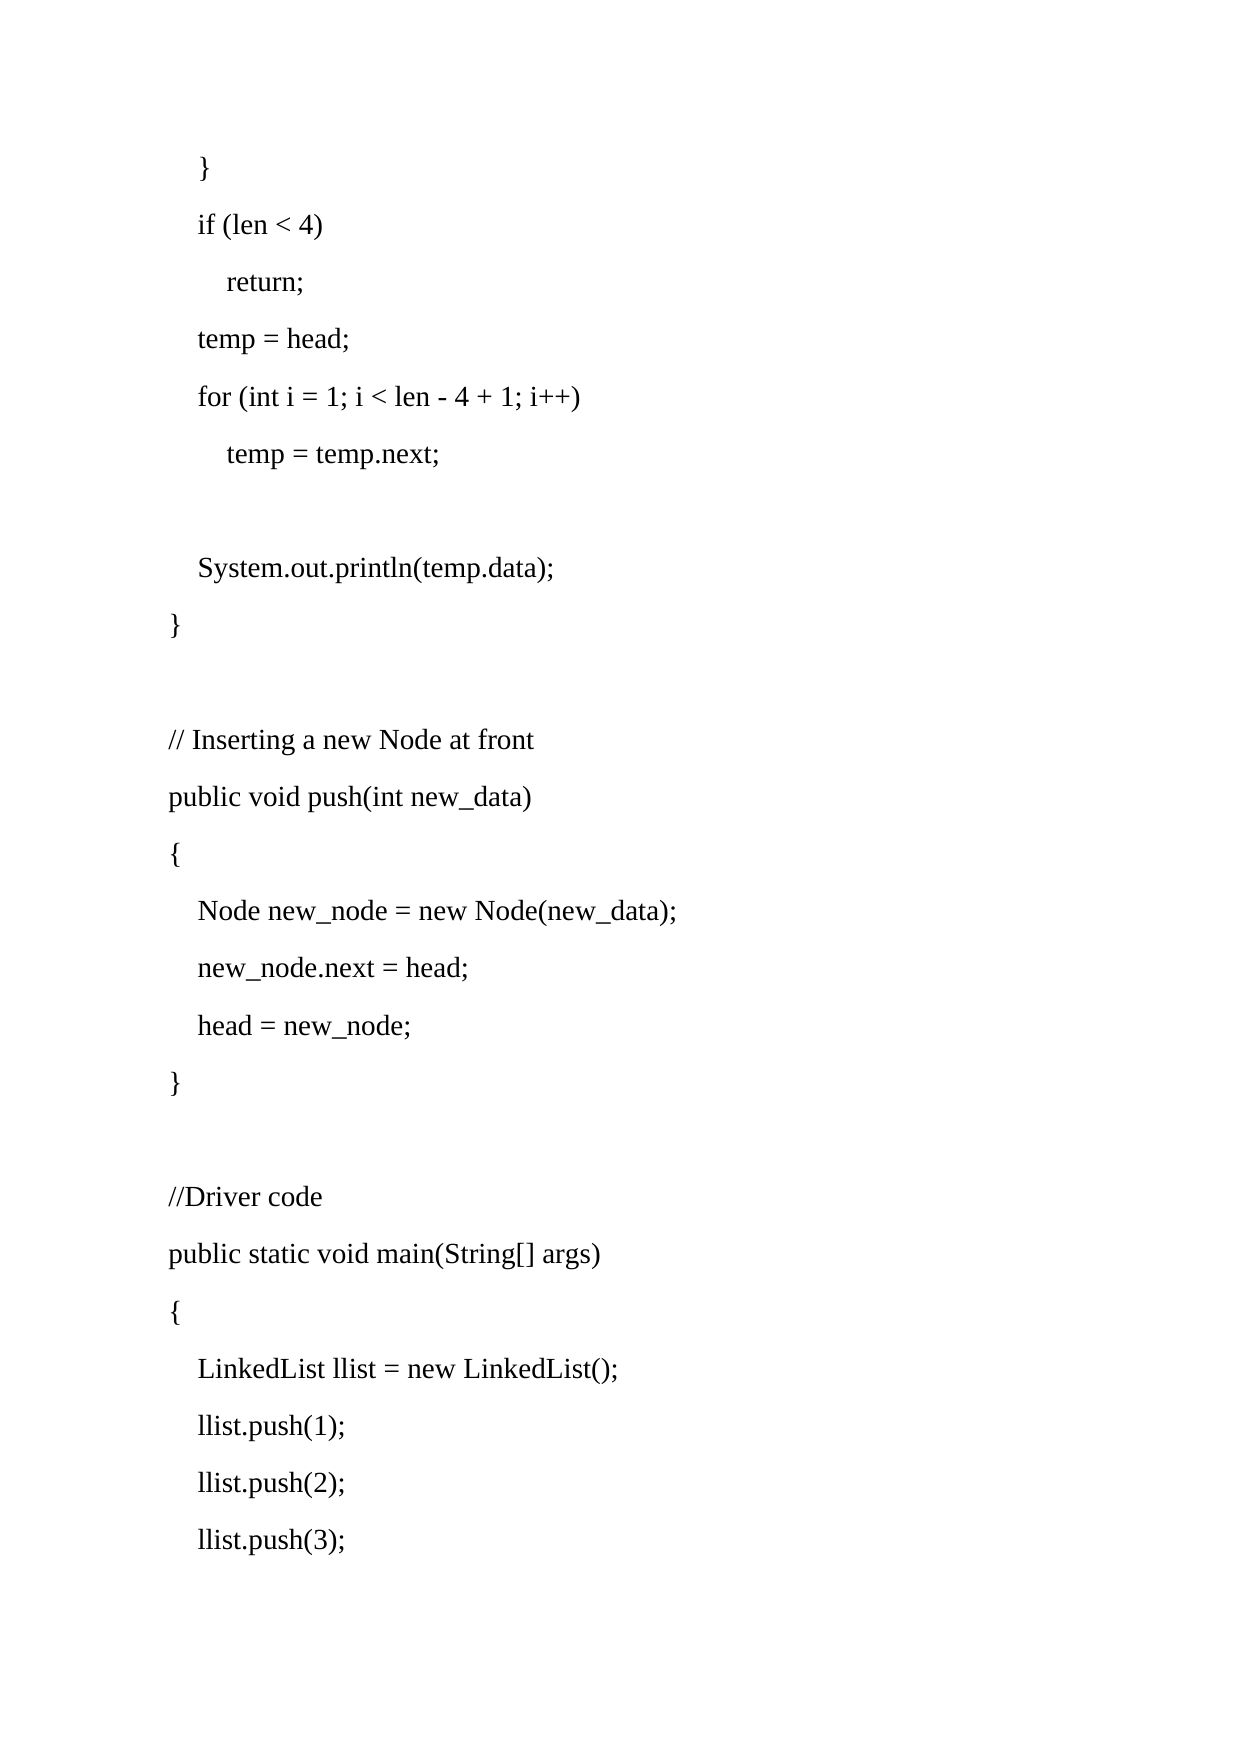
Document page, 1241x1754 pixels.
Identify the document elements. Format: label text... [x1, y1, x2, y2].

text // Inserting a new Node at front [139, 722, 1101, 779]
text temp = head; [139, 322, 1101, 379]
text head = new_node; [139, 1008, 1101, 1065]
text Node new_node = new Node(new_data); [139, 893, 1101, 951]
text llist.push(2); [139, 1465, 1101, 1522]
text temp = temp.next; [139, 436, 1101, 493]
text System.out.println(temp.data); [139, 550, 1101, 607]
text } [139, 607, 1101, 665]
text llist.push(1); [139, 1408, 1101, 1465]
text if (len < 4) [139, 207, 1101, 264]
text LinkedList llist = new LinkedList(); [139, 1351, 1101, 1408]
text public static void main(String[] args) [139, 1237, 1101, 1294]
text //Driver code [139, 1179, 1101, 1237]
text new_node.next = head; [139, 951, 1101, 1008]
text { [139, 836, 1101, 893]
text return; [139, 264, 1101, 322]
text } [139, 150, 1101, 207]
text public void push(int new_data) [139, 779, 1101, 836]
text } [139, 1065, 1101, 1122]
text { [139, 1294, 1101, 1351]
text for (int i = 1; i < len - 4 + 1; i++) [139, 379, 1101, 436]
text llist.push(3); [139, 1522, 1101, 1580]
